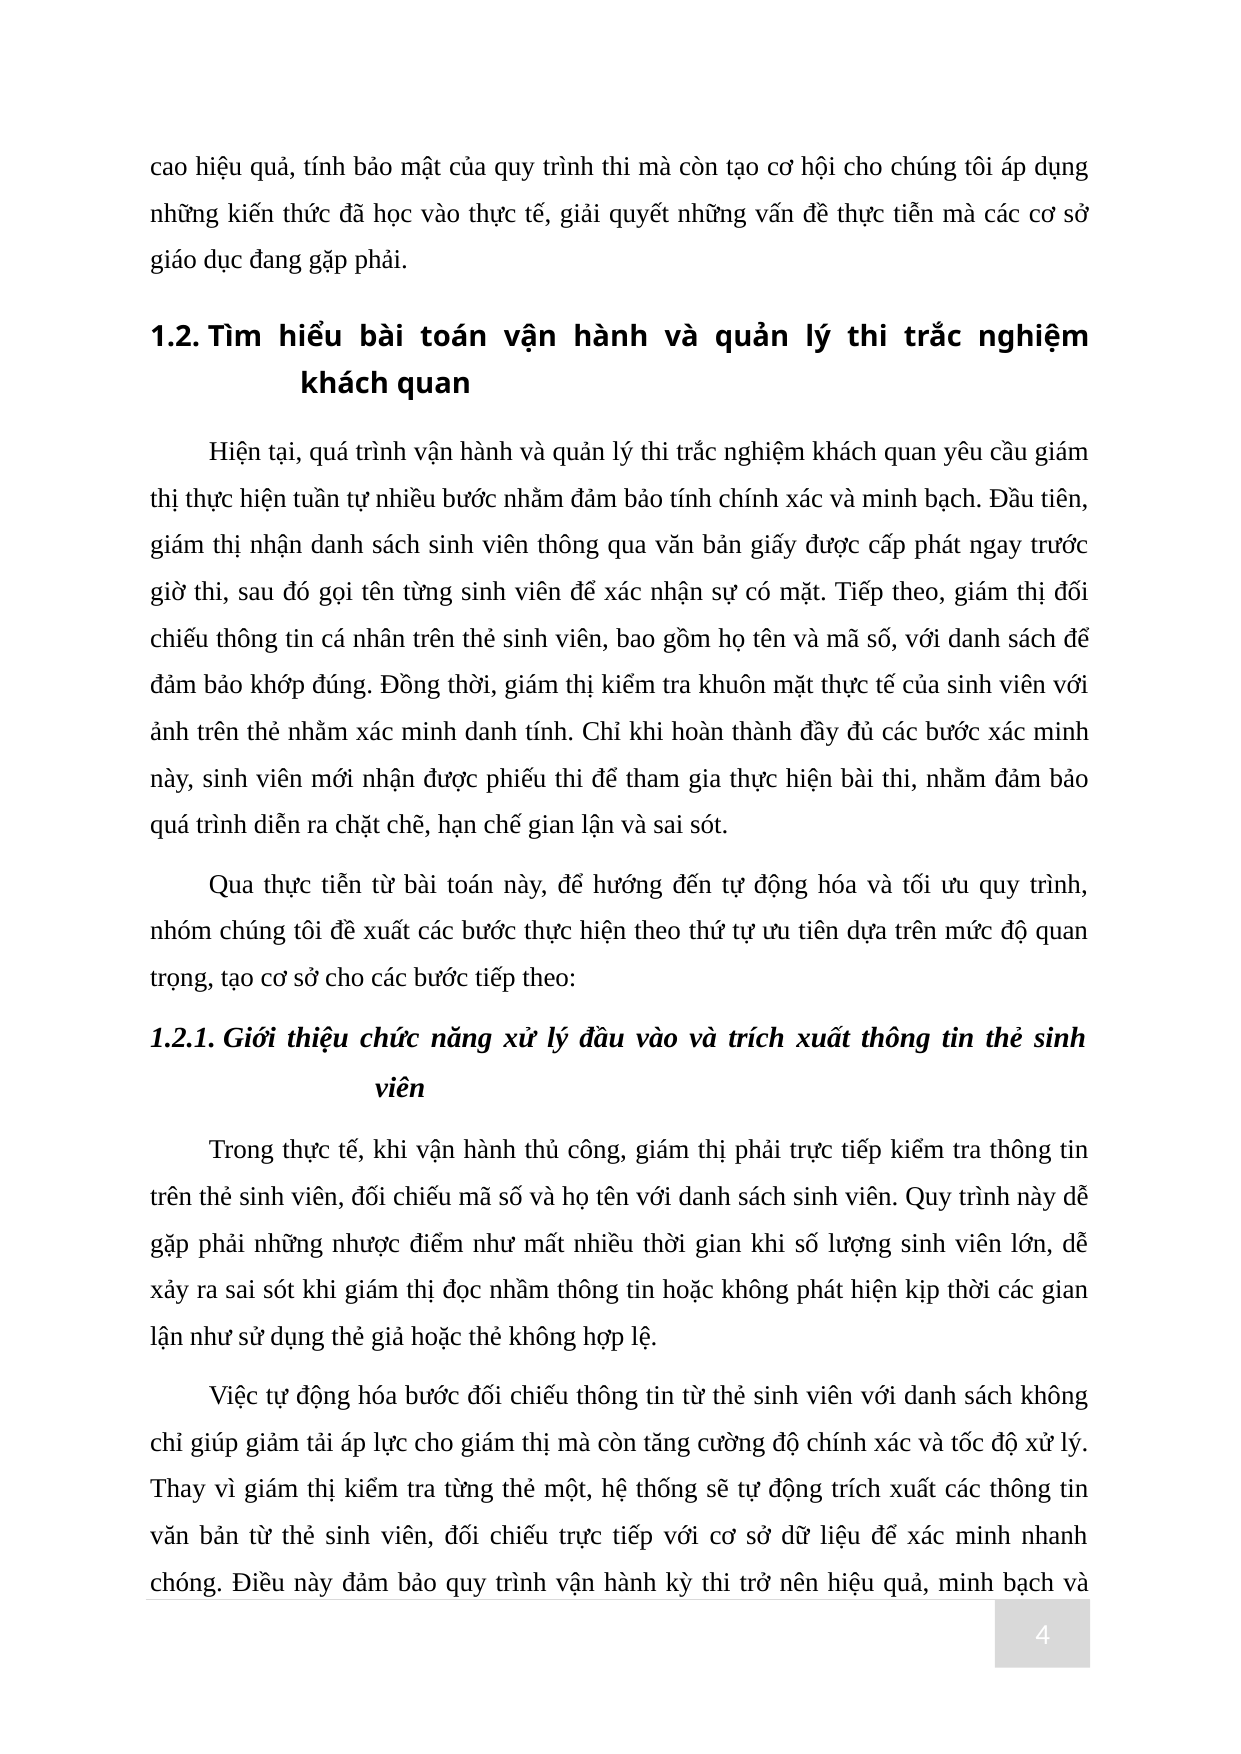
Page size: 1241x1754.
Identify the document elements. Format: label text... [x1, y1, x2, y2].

text Giới thiệu chức năng xử lý đầu vào và trích xuất thông tin thẻ sinh viên [150, 1020, 1090, 1104]
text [150, 150, 1090, 274]
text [150, 1379, 1090, 1597]
text Tìm hiểu bài toán vận hành và quản lý thi trắc nghiệm khách quan [150, 315, 1090, 402]
text Hiện tại, quá trình vận hành và quản lý thi trắc nghiệm khách quan yêu cầu giám thị thực hiện tuần tự nhiều bước nhằm đảm bảo tính chính xác và minh bạch. Đầu tiên, giám thị nhận danh sách sinh viên thông qua văn bản giấy được cấp phát ngay trước giờ thi, sau đó gọi tên từng sinh viên để xác nhận sự có mặt. Tiếp theo, giám thị đối chiếu thông tin cá nhân trên thẻ sinh viên, bao gồm họ tên và mã số, với danh sách để đảm bảo khớp đúng. Đồng thời, giám thị kiểm tra khuôn mặt thực tế của sinh viên với ảnh trên thẻ nhằm xác minh danh tính. Chỉ khi hoàn thành đầy đủ các bước xác minh này, sinh viên mới nhận được phiếu thi để tham gia thực hiện bài thi, nhằm đảm bảo quá trình diễn ra chặt chẽ, hạn chế gian lận và sai sót. [150, 435, 1090, 840]
text Qua thực tiễn từ bài toán này, để hướng đến tự động hóa và tối ưu quy trình, nhóm chúng tôi đề xuất các bước thực hiện theo thứ tự ưu tiên dựa trên mức độ quan trọng, tạo cơ sở cho các bước tiếp theo: [150, 868, 1090, 992]
text Trong thực tế, khi vận hành thủ công, giám thị phải trực tiếp kiểm tra thông tin trên thẻ sinh viên, đối chiếu mã số và họ tên với danh sách sinh viên. Quy trình này dễ gặp phải những nhược điểm như mất nhiều thời gian khi số lượng sinh viên lớn, dễ xảy ra sai sót khi giám thị đọc nhầm thông tin hoặc không phát hiện kịp thời các gian lận như sử dụng thẻ giả hoặc thẻ không hợp lệ. [150, 1133, 1090, 1351]
